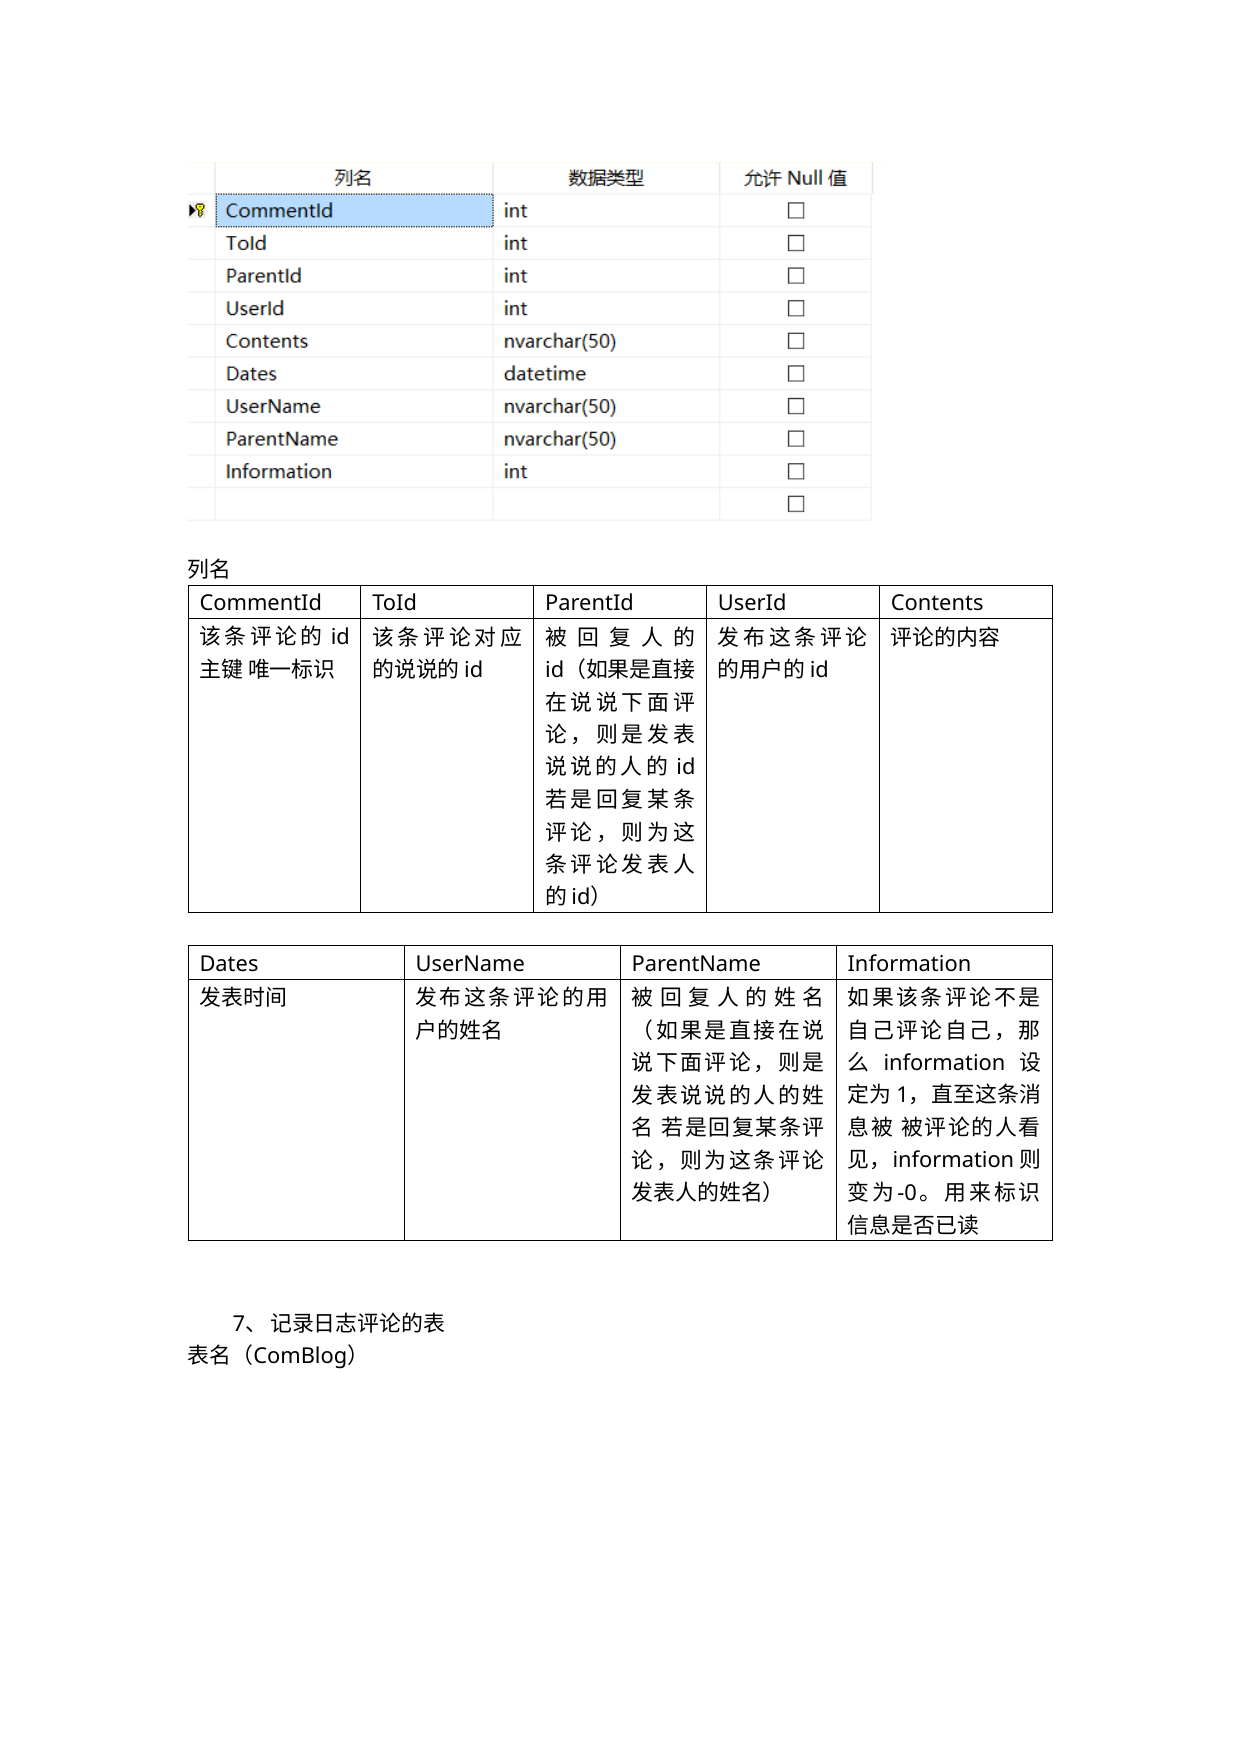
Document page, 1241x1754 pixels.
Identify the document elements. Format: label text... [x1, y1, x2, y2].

text 列名 [187, 552, 1053, 584]
table_cell 被回复人的id（如果是直接在说说下面评论，则是发表说说的人的id 若是回复某条评论，则为这条评论发表人的id） [534, 619, 706, 912]
table_header Dates [189, 946, 404, 979]
table_header UserId [707, 586, 879, 618]
table_header ParentId [534, 586, 706, 618]
table_cell 发布这条评论的用户的姓名 [405, 980, 620, 1240]
table_header Information [837, 946, 1052, 979]
list 记录日志评论的表 [232, 1306, 1053, 1338]
picture [187, 162, 887, 541]
table_cell 该条评论对应的说说的id [361, 619, 533, 912]
table_cell 评论的内容 [880, 619, 1052, 912]
table_cell 发布这条评论的用户的id [707, 619, 879, 912]
table_header Contents [880, 586, 1052, 618]
table_header CommentId [189, 586, 360, 618]
table_header ParentName [621, 946, 836, 979]
text 表名（ComBlog） [187, 1338, 1053, 1371]
table_cell 该条评论的id 主键 唯一标识 [189, 619, 360, 912]
table_header UserName [405, 946, 620, 979]
table_cell 发表时间 [189, 980, 404, 1240]
table_header ToId [361, 586, 533, 618]
table_cell 被回复人的姓名（如果是直接在说说下面评论，则是发表说说的人的姓名 若是回复某条评论，则为这条评论发表人的姓名） [621, 980, 836, 1240]
table_cell 如果该条评论不是自己评论自己，那么information设定为1，直至这条消息被 被评论的人看见，information则变为-0。用来标识信息是否已读 [837, 980, 1052, 1240]
